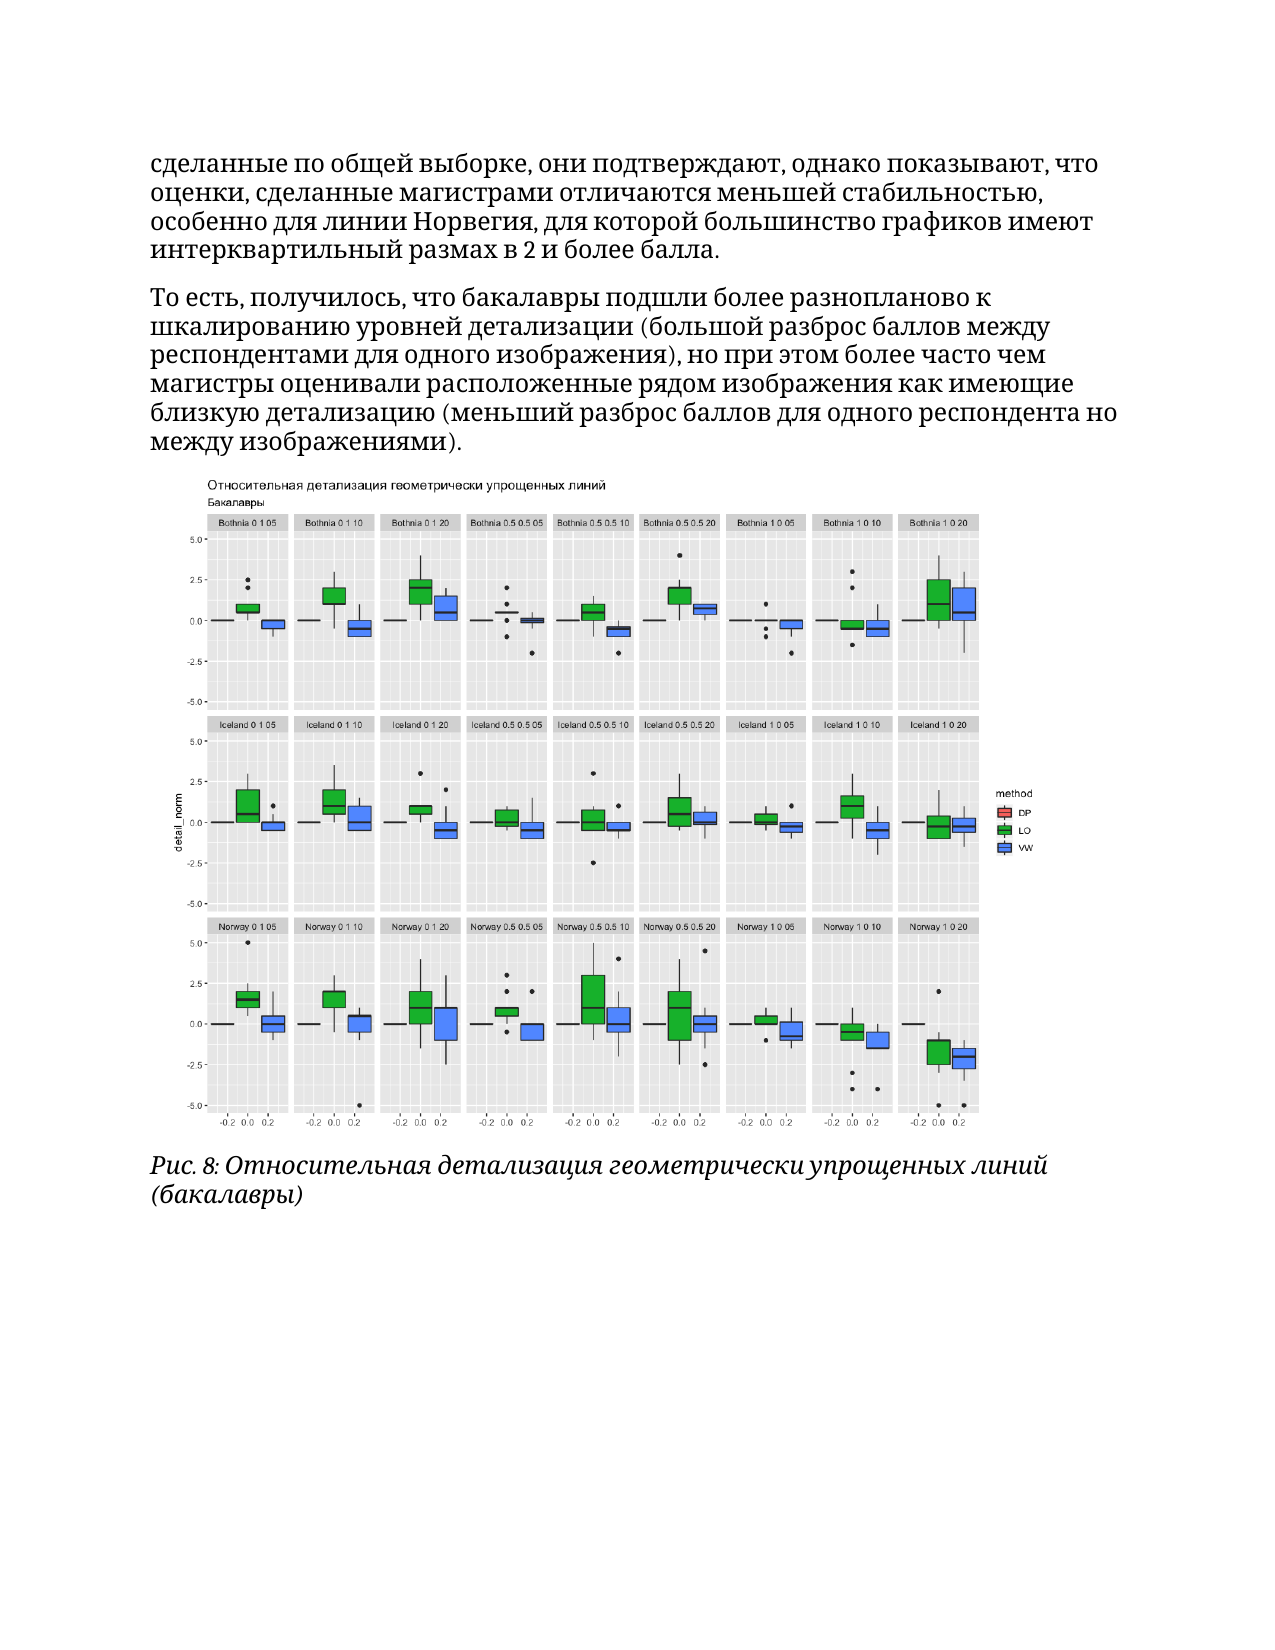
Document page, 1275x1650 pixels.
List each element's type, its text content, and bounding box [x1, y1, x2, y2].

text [150, 150, 1125, 265]
text То есть, получилось, что бакалавры подшли более разнопланово к шкалированию уровней детализации (большой разброс баллов между респондентами для одного изображения), но при этом более часто чем магистры оценивали расположенные рядом изображения как имеющие близкую детализацию (меньший разброс баллов для одного респондента но между изображениями). [150, 284, 1125, 456]
picture [168, 475, 1044, 1132]
text Рис. 8: Относительная детализация геометрически упрощенных линий (бакалавры) [150, 1152, 1125, 1209]
